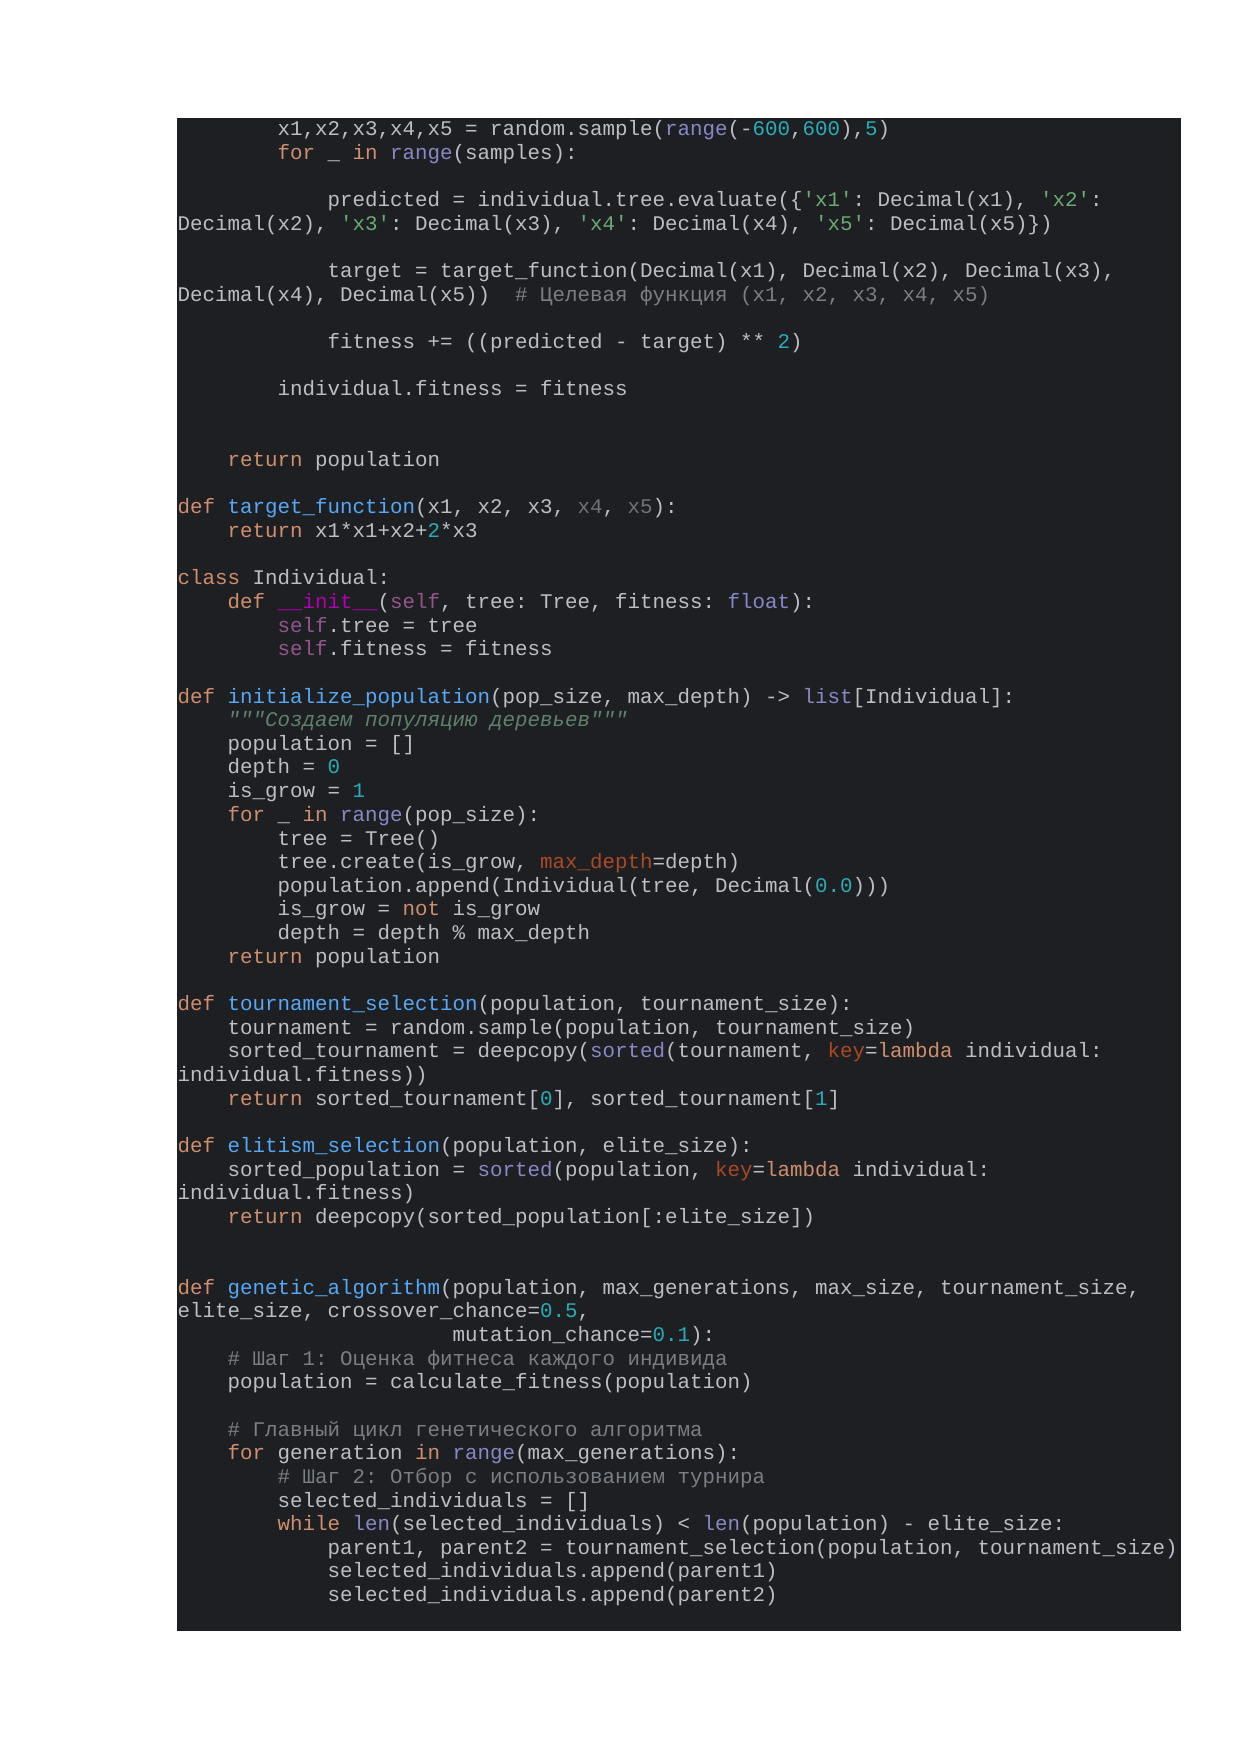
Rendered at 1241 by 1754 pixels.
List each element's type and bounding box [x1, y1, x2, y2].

text [177, 118, 1181, 1631]
